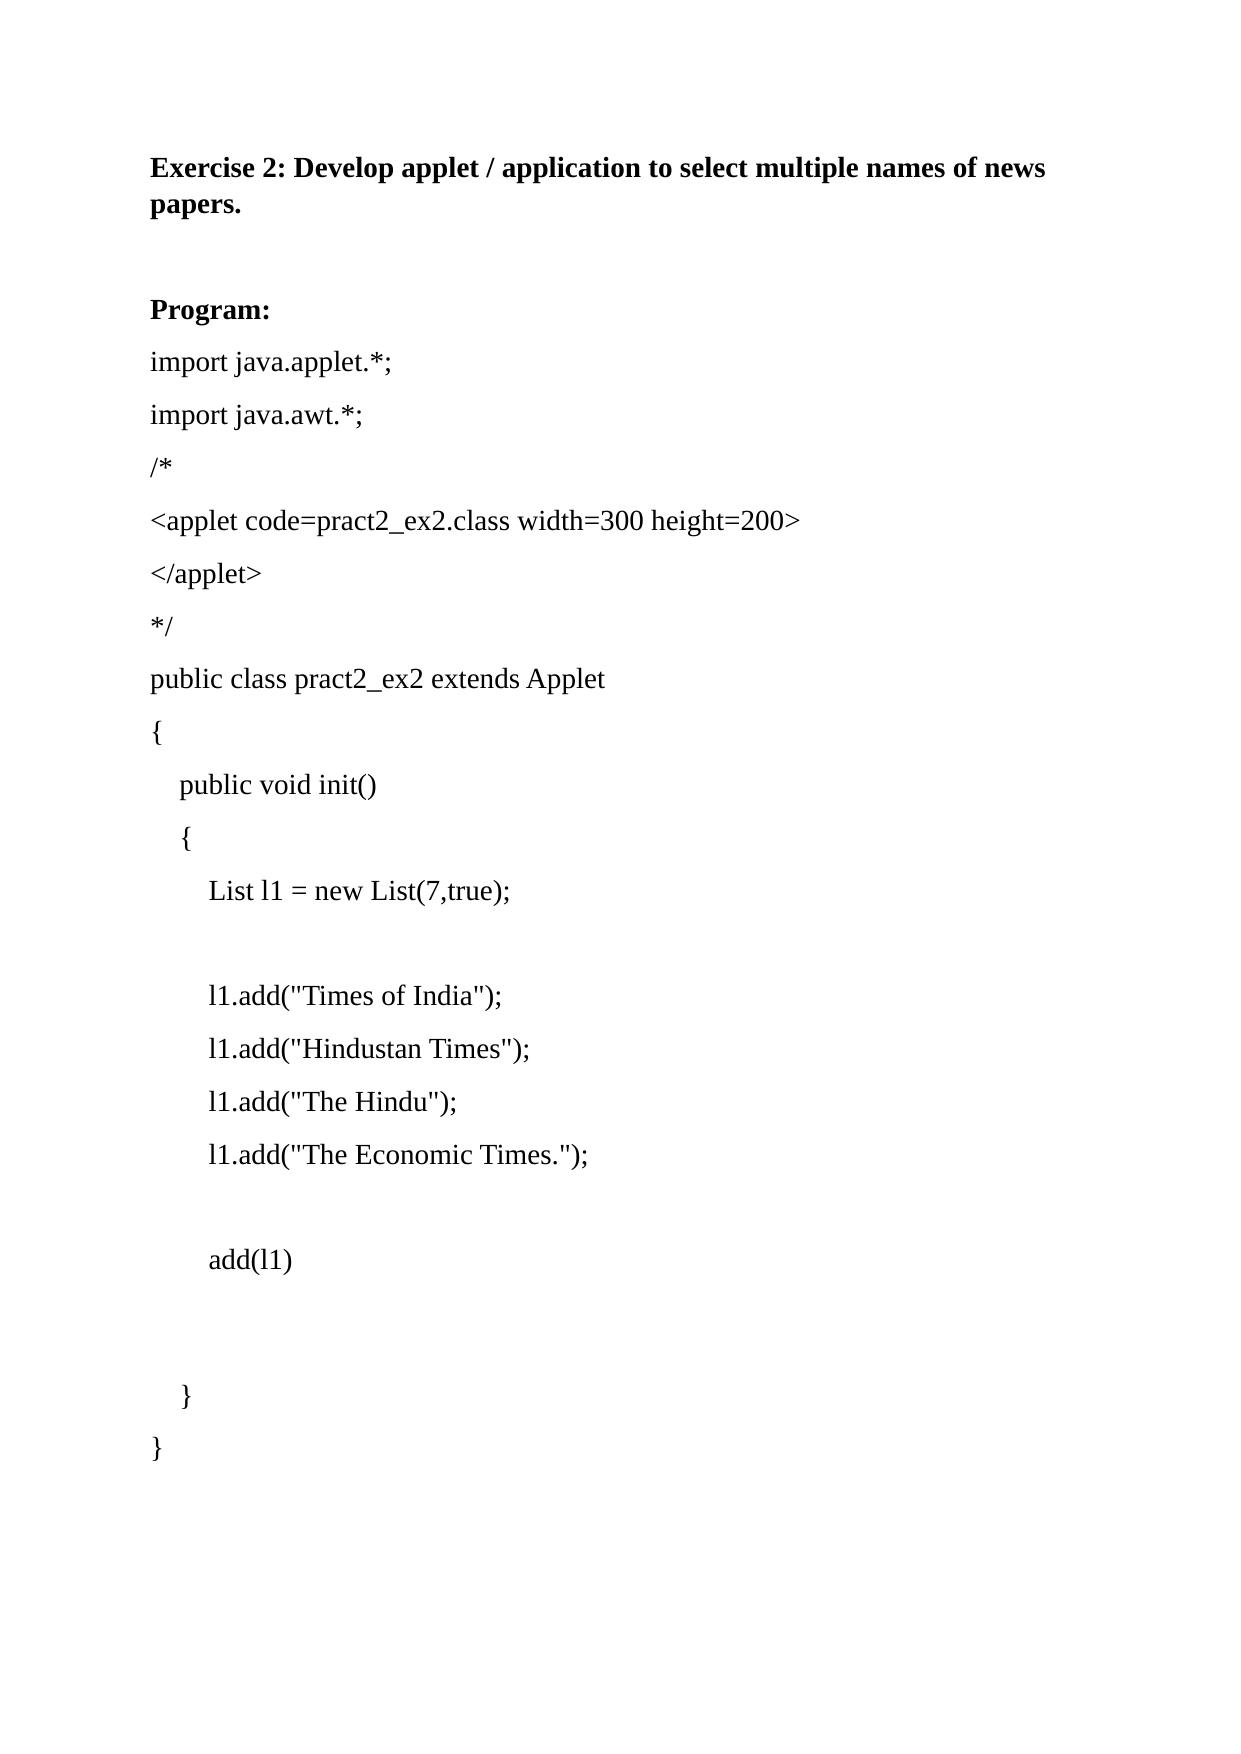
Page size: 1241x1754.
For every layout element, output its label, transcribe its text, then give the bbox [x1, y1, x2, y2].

text List l1 = new List(7,true); [150, 873, 1090, 906]
text } [150, 1378, 1090, 1411]
text Exercise 2: Develop applet / application to select multiple names of news papers. [150, 150, 1090, 220]
text /* [150, 450, 1090, 484]
text add(l1) [150, 1242, 1090, 1276]
text public void init() [150, 767, 1090, 801]
text public class pract2_ex2 extends Applet [150, 661, 1090, 695]
text l1.add("Times of India"); [150, 978, 1090, 1012]
text { [150, 714, 1090, 748]
text l1.add("The Hindu"); [150, 1084, 1090, 1117]
text } [150, 1431, 1090, 1464]
text Program: [150, 292, 1090, 325]
text import java.applet.*; [150, 344, 1090, 378]
text </applet> [150, 556, 1090, 589]
text */ [150, 609, 1090, 642]
text { [150, 820, 1090, 853]
text l1.add("Hindustan Times"); [150, 1031, 1090, 1065]
text import java.awt.*; [150, 397, 1090, 431]
text <applet code=pract2_ex2.class width=300 height=200> [150, 503, 1090, 537]
text l1.add("The Economic Times."); [150, 1137, 1090, 1170]
